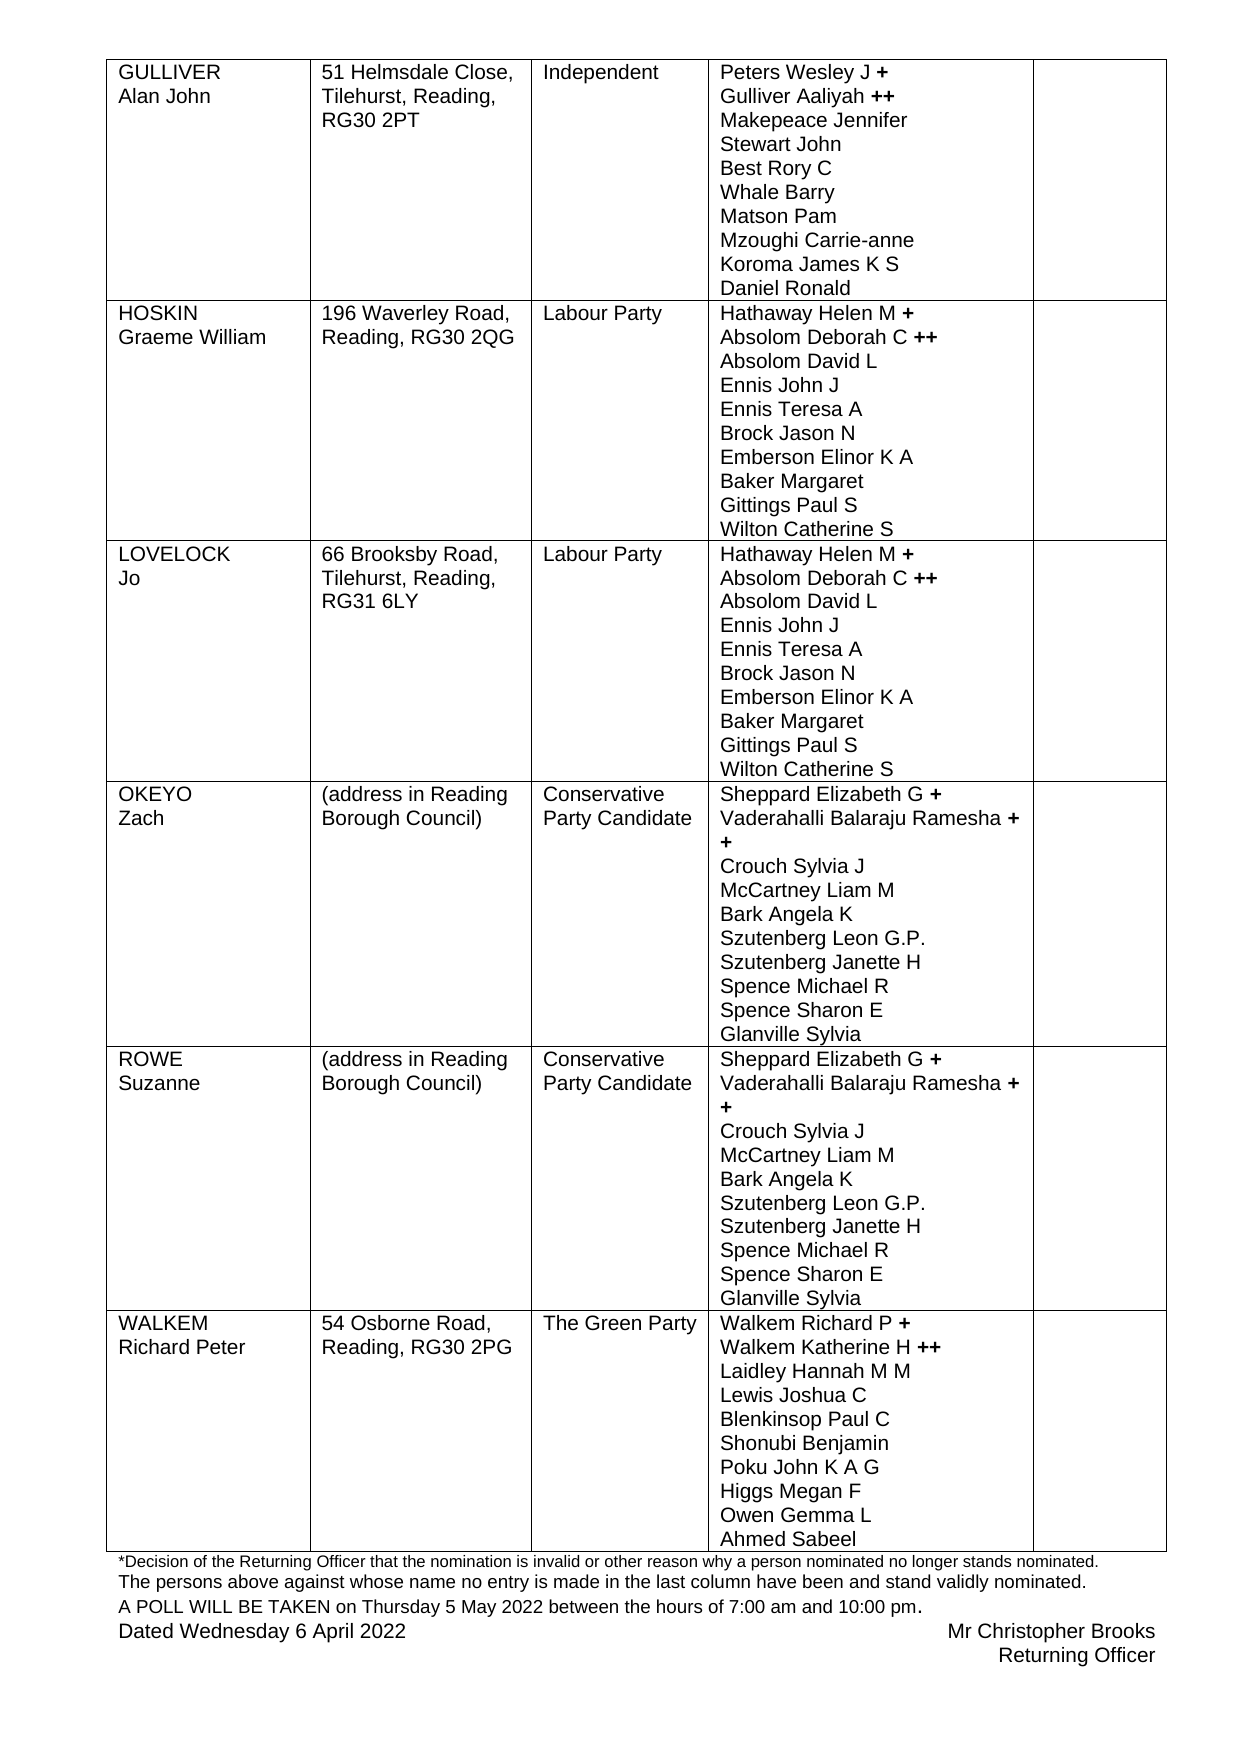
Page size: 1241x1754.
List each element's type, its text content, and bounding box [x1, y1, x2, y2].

table_cell WALKEM Richard Peter [107, 1311, 310, 1551]
table_cell Sheppard Elizabeth G + Vaderahalli Balaraju Ramesha ++ Crouch Sylvia J McCartney Liam M Bark Angela K Szutenberg Leon G.P. Szutenberg Janette H Spence Michael R Spence Sharon E Glanville Sylvia [709, 782, 1033, 1046]
table_cell HOSKIN Graeme William [107, 301, 310, 540]
table_cell 196 Waverley Road, Reading, RG30 2QG [311, 301, 531, 540]
table_cell OKEYO Zach [107, 782, 310, 1046]
text A POLL WILL BE TAKEN on Thursday 5 May 2022 between the hours of 7:00 am and 10:00 pm. [118, 1592, 1122, 1619]
table_cell [1034, 782, 1166, 1046]
table_cell ROWE Suzanne [107, 1047, 310, 1310]
table_cell [1034, 1047, 1166, 1310]
table_cell Conservative Party Candidate [532, 1047, 708, 1310]
table_header GULLIVER Alan John [107, 60, 310, 300]
table_cell [1034, 1311, 1166, 1551]
table_cell Labour Party [532, 541, 708, 781]
table_header 51 Helmsdale Close, Tilehurst, Reading, RG30 2PT [311, 60, 531, 300]
table_cell 54 Osborne Road, Reading, RG30 2PG [311, 1311, 531, 1551]
table_cell [1034, 541, 1166, 781]
table_cell Hathaway Helen M + Absolom Deborah C ++ Absolom David L Ennis John J Ennis Teresa A Brock Jason N Emberson Elinor K A Baker Margaret Gittings Paul S Wilton Catherine S [709, 541, 1033, 781]
table_cell LOVELOCK Jo [107, 541, 310, 781]
table_header Peters Wesley J + Gulliver Aaliyah ++ Makepeace Jennifer Stewart John Best Rory C Whale Barry Matson Pam Mzoughi Carrie-anne Koroma James K S Daniel Ronald [709, 60, 1033, 300]
table_cell 66 Brooksby Road, Tilehurst, Reading, RG31 6LY [311, 541, 531, 781]
table_cell Walkem Richard P + Walkem Katherine H ++ Laidley Hannah M M Lewis Joshua C Blenkinsop Paul C Shonubi Benjamin Poku John K A G Higgs Megan F Owen Gemma L Ahmed Sabeel [709, 1311, 1033, 1551]
text The persons above against whose name no entry is made in the last column have been and stand validly nominated. [118, 1571, 1122, 1592]
table_header Independent [532, 60, 708, 300]
table_cell Hathaway Helen M + Absolom Deborah C ++ Absolom David L Ennis John J Ennis Teresa A Brock Jason N Emberson Elinor K A Baker Margaret Gittings Paul S Wilton Catherine S [709, 301, 1033, 540]
table_cell [1034, 301, 1166, 540]
table_cell (address in Reading Borough Council) [311, 782, 531, 1046]
table_header [1034, 60, 1166, 300]
table_cell (address in Reading Borough Council) [311, 1047, 531, 1310]
table_cell The Green Party [532, 1311, 708, 1551]
table_cell Labour Party [532, 301, 708, 540]
table_cell Conservative Party Candidate [532, 782, 708, 1046]
table_cell Sheppard Elizabeth G + Vaderahalli Balaraju Ramesha ++ Crouch Sylvia J McCartney Liam M Bark Angela K Szutenberg Leon G.P. Szutenberg Janette H Spence Michael R Spence Sharon E Glanville Sylvia [709, 1047, 1033, 1310]
text *Decision of the Returning Officer that the nomination is invalid or other reason why a person nominated no longer stands nominated. [118, 1552, 1122, 1571]
